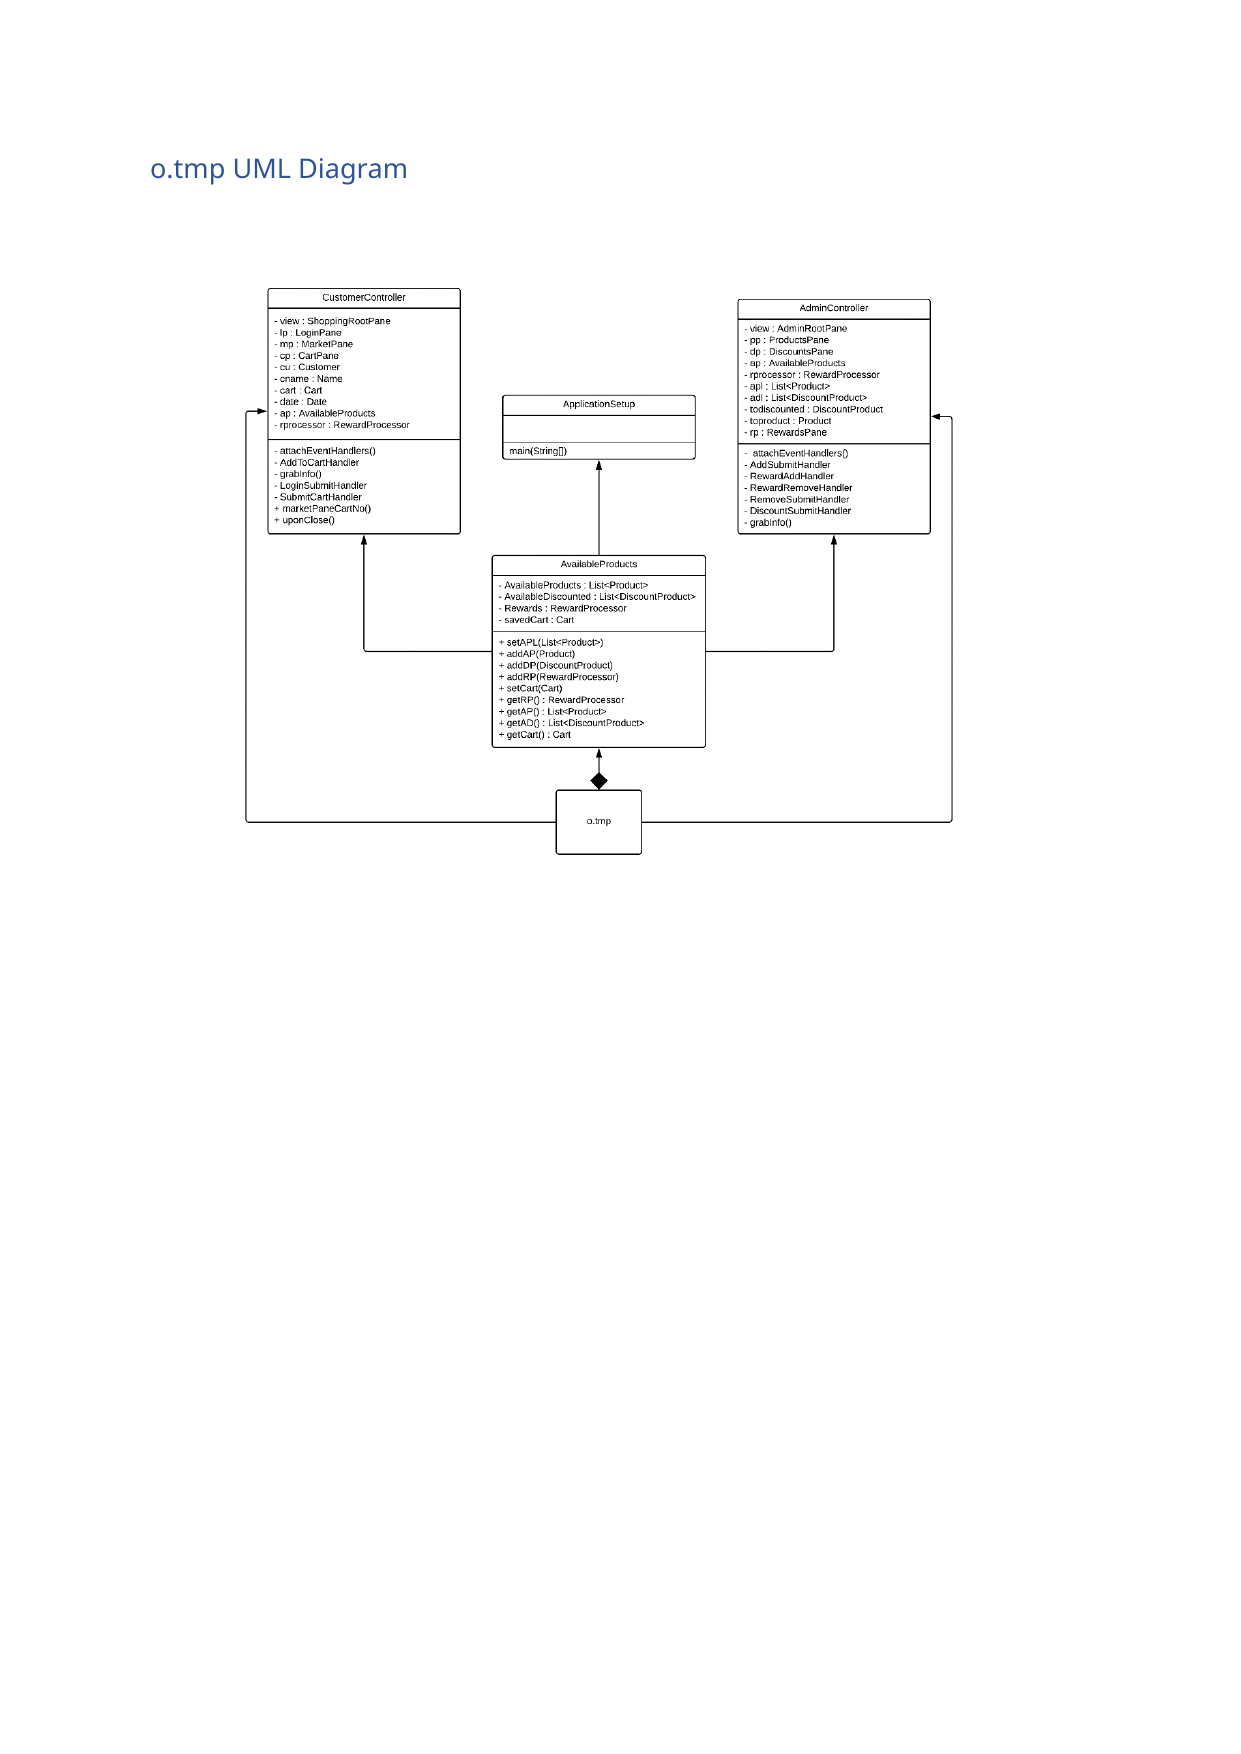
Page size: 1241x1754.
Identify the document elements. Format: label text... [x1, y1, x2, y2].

subtitle o.tmp UML Diagram [150, 150, 1090, 187]
picture [150, 192, 1090, 918]
